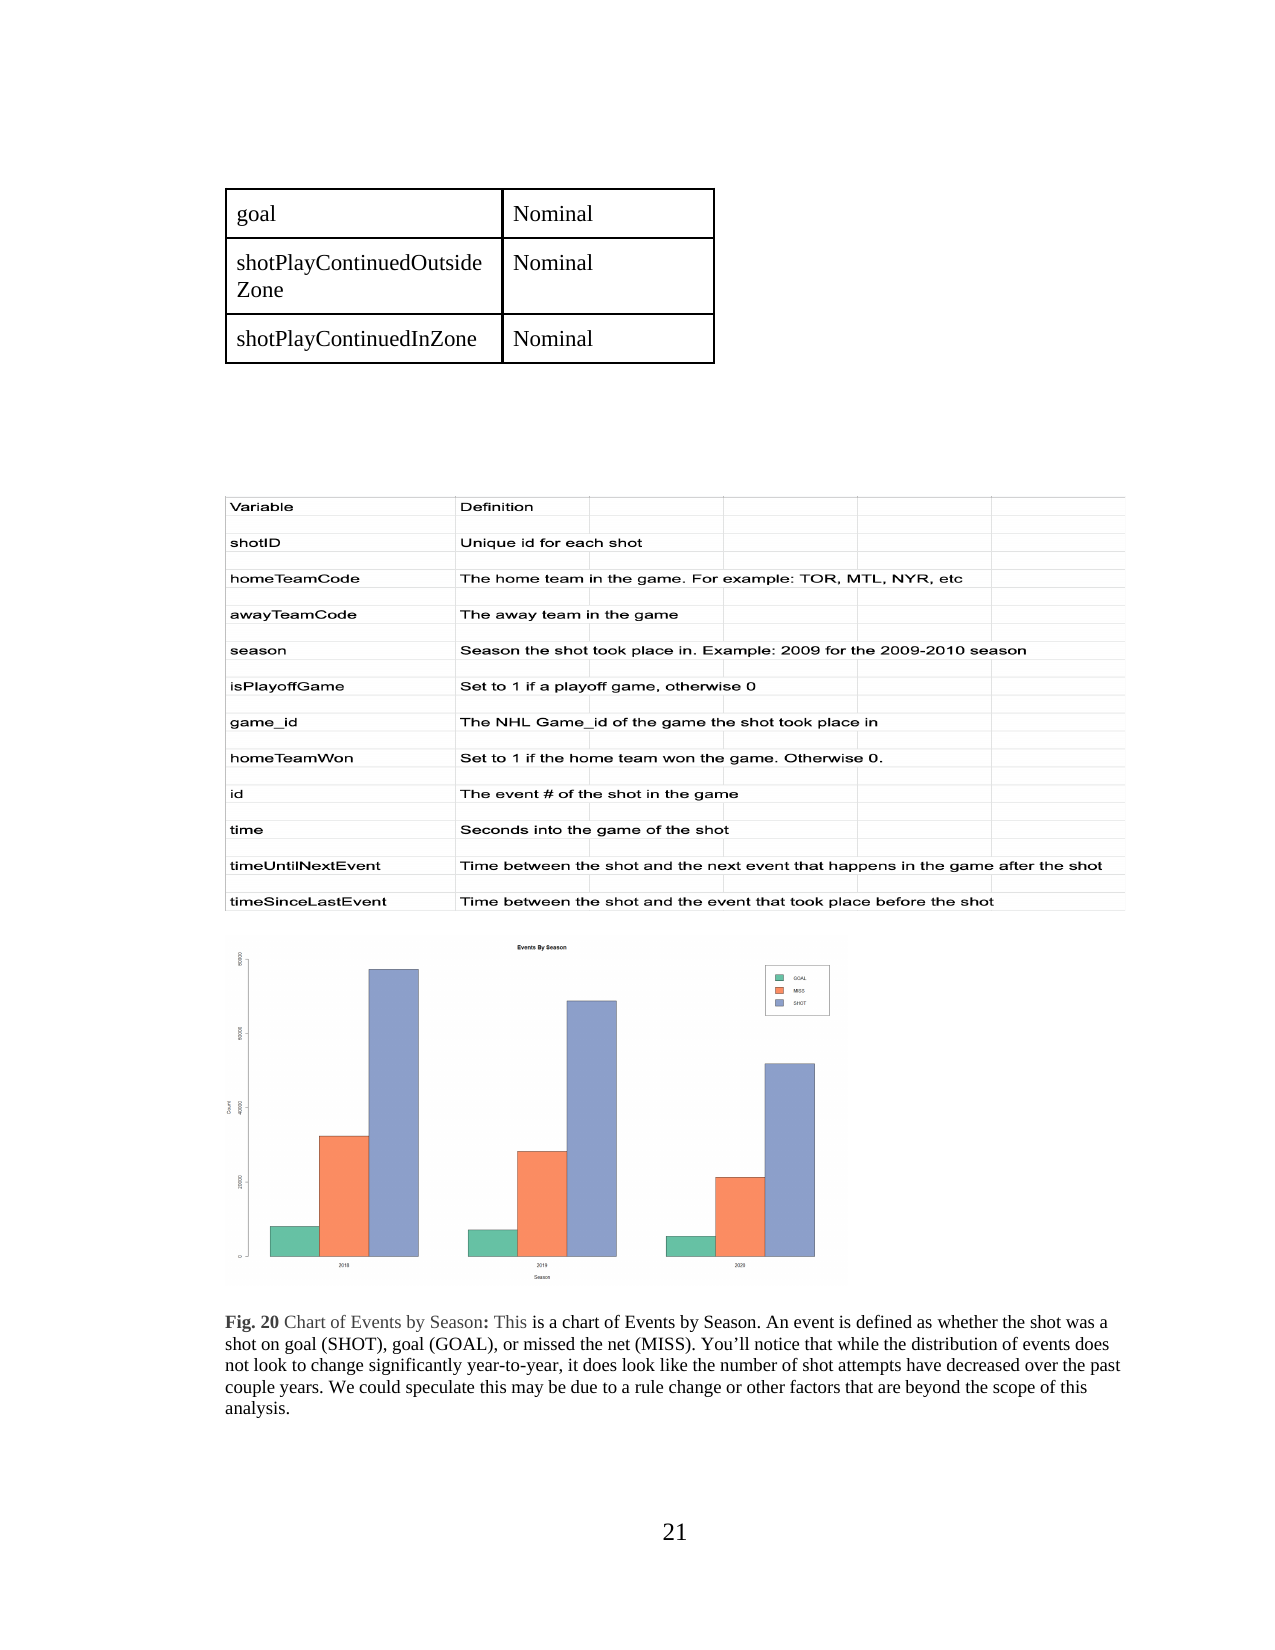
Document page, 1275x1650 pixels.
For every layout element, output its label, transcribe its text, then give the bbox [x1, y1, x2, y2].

table_cell shotPlayContinuedInZone [227, 315, 501, 362]
table_cell shotPlayContinuedOutsideZone [227, 239, 501, 312]
table_cell Nominal [504, 190, 713, 237]
table_cell Nominal [504, 315, 713, 362]
picture [225, 935, 848, 1286]
picture [225, 496, 1125, 911]
table_cell goal [227, 190, 501, 237]
text Fig. 20 Chart of Events by Season: This is a chart of Events by Season. An event is defined as whether the shot was a shot on goal (SHOT), goal (GOAL), or missed the net (MISS). You’ll notice that while the distribution of events does not look to change significantly year-to-year, it does look like the number of shot attempts have decreased over the past couple years. We could speculate this may be due to a rule change or other factors that are beyond the scope of this analysis. [290, 1311, 1125, 1419]
table_cell Nominal [504, 239, 713, 312]
